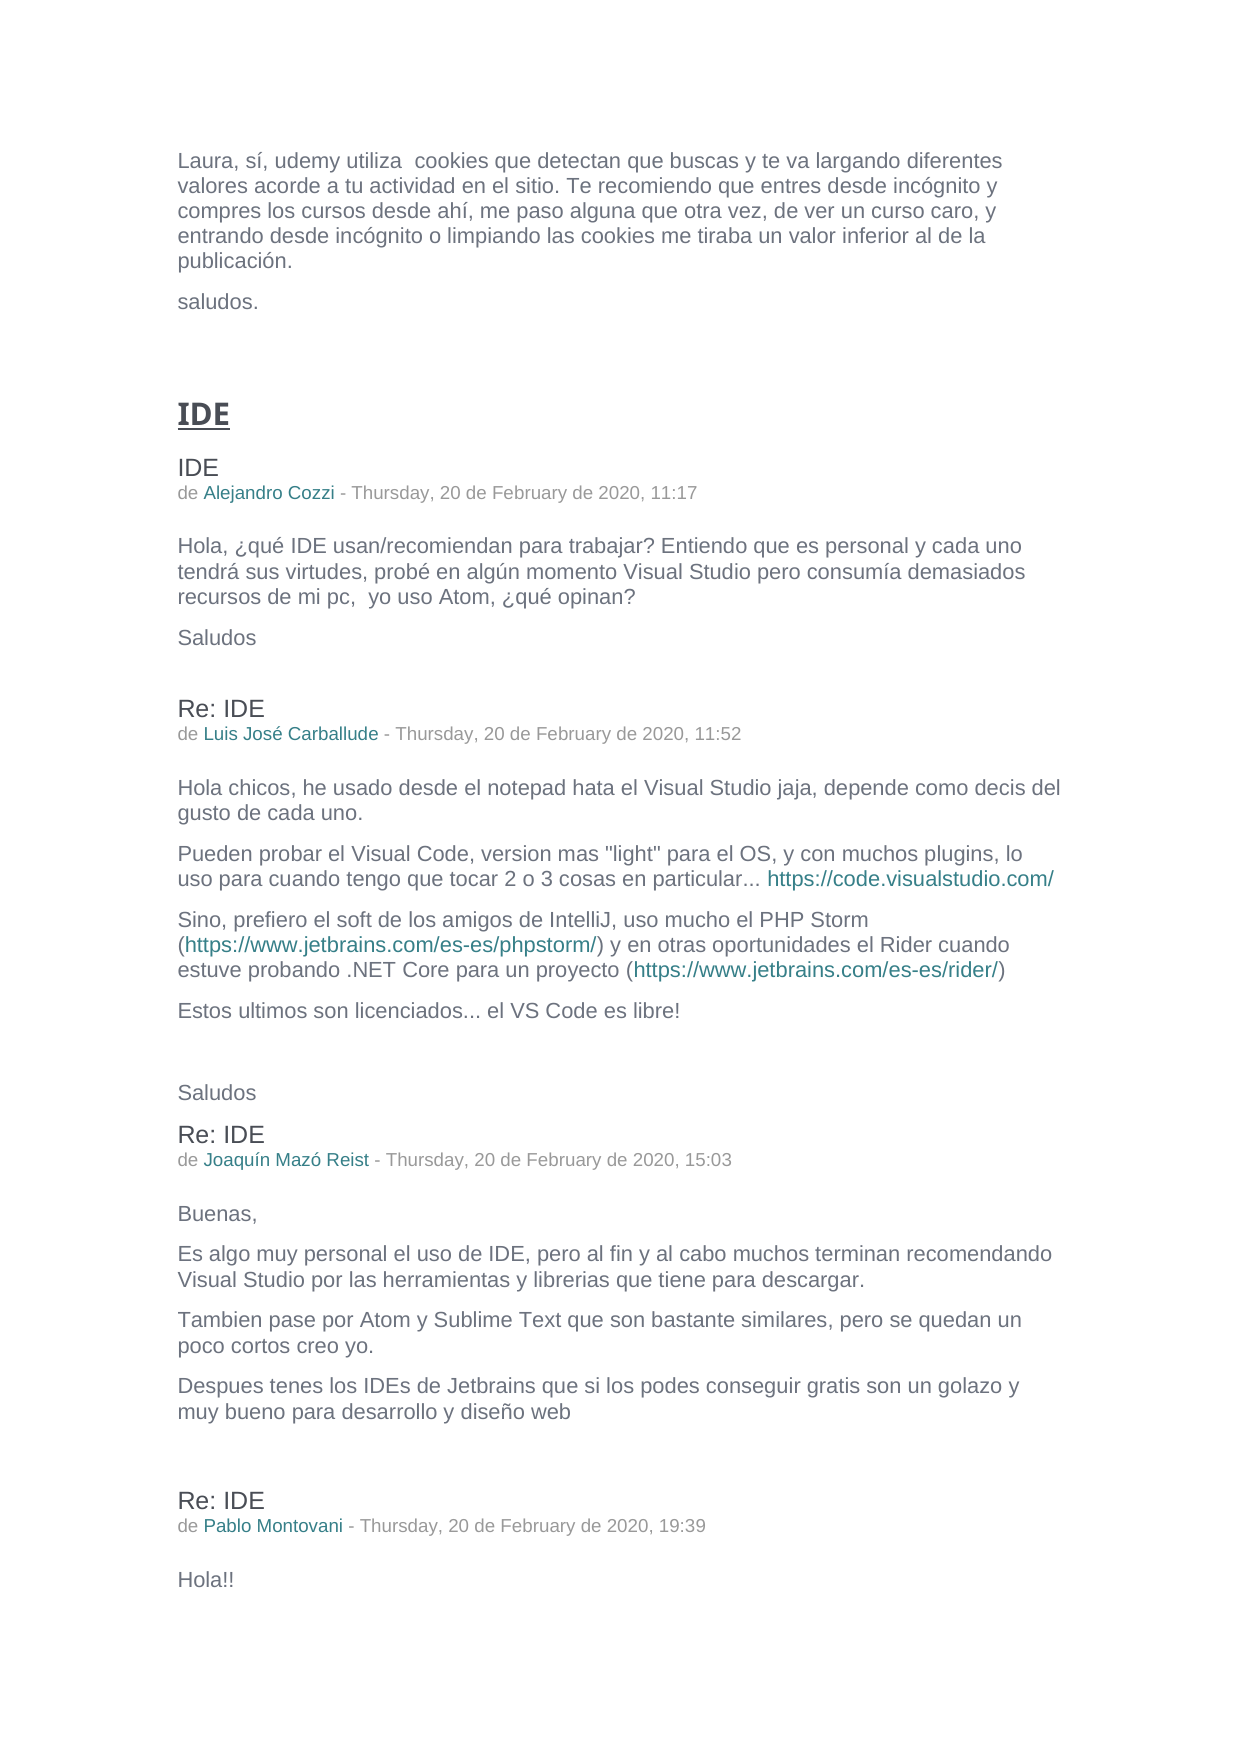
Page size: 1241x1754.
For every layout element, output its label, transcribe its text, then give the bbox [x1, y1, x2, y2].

text Saludos [177, 1079, 1063, 1104]
text Hola, ¿qué IDE usan/recomiendan para trabajar? Entiendo que es personal y cada uno tendrá sus virtudes, probé en algún momento Visual Studio pero consumía demasiados recursos de mi pc, yo uso Atom, ¿qué opinan? [177, 533, 1063, 609]
text Pueden probar el Visual Code, version mas "light" para el OS, y con muchos plugins, lo uso para cuando tengo que tocar 2 o 3 cosas en particular... https://code.visualstudio.com/ [177, 840, 1063, 891]
text de Luis José Carballude - Thursday, 20 de February de 2020, 11:52 [177, 723, 1063, 744]
text Hola chicos, he usado desde el notepad hata el Visual Studio jaja, depende como decis del gusto de cada uno. [177, 774, 1063, 825]
text de Joaquín Mazó Reist - Thursday, 20 de February de 2020, 15:03 [177, 1149, 1063, 1171]
text Saludos [177, 624, 1063, 650]
text Despues tenes los IDEs de Jetbrains que si los podes conseguir gratis son un golazo y muy bueno para desarrollo y diseño web [177, 1373, 1063, 1424]
text Laura, sí, udemy utiliza cookies que detectan que buscas y te va largando diferentes valores acorde a tu actividad en el sitio. Te recomiendo que entres desde incógnito y compres los cursos desde ahí, me paso alguna que otra vez, de ver un curso caro, y entrando desde incógnito o limpiando las cookies me tiraba un valor inferior al de la publicación. [177, 148, 1063, 274]
text Sino, prefiero el soft de los amigos de IntelliJ, uso mucho el PHP Storm (https://www.jetbrains.com/es-es/phpstorm/) y en otras oportunidades el Rider cuando estuve probando .NET Core para un proyecto (https://www.jetbrains.com/es-es/rider/) [177, 906, 1063, 982]
text Hola!! [177, 1566, 1063, 1592]
text Tambien pase por Atom y Sublime Text que son bastante similares, pero se quedan un poco cortos creo yo. [177, 1307, 1063, 1358]
text Re: IDE [177, 1120, 1063, 1149]
text Es algo muy personal el uso de IDE, pero al fin y al cabo muchos terminan recomendando Visual Studio por las herramientas y librerias que tiene para descargar. [177, 1241, 1063, 1292]
text Buenas, [177, 1200, 1063, 1226]
text de Pablo Montovani - Thursday, 20 de February de 2020, 19:39 [177, 1515, 1063, 1537]
text Re: IDE [177, 1486, 1063, 1515]
text saludos. [177, 289, 1063, 314]
text de Alejandro Cozzi - Thursday, 20 de February de 2020, 11:17 [177, 482, 1063, 503]
text Estos ultimos son licenciados... el VS Code es libre! [177, 998, 1063, 1023]
text IDE [177, 453, 1063, 482]
subtitle IDE [177, 392, 1063, 434]
text Re: IDE [177, 665, 1063, 723]
